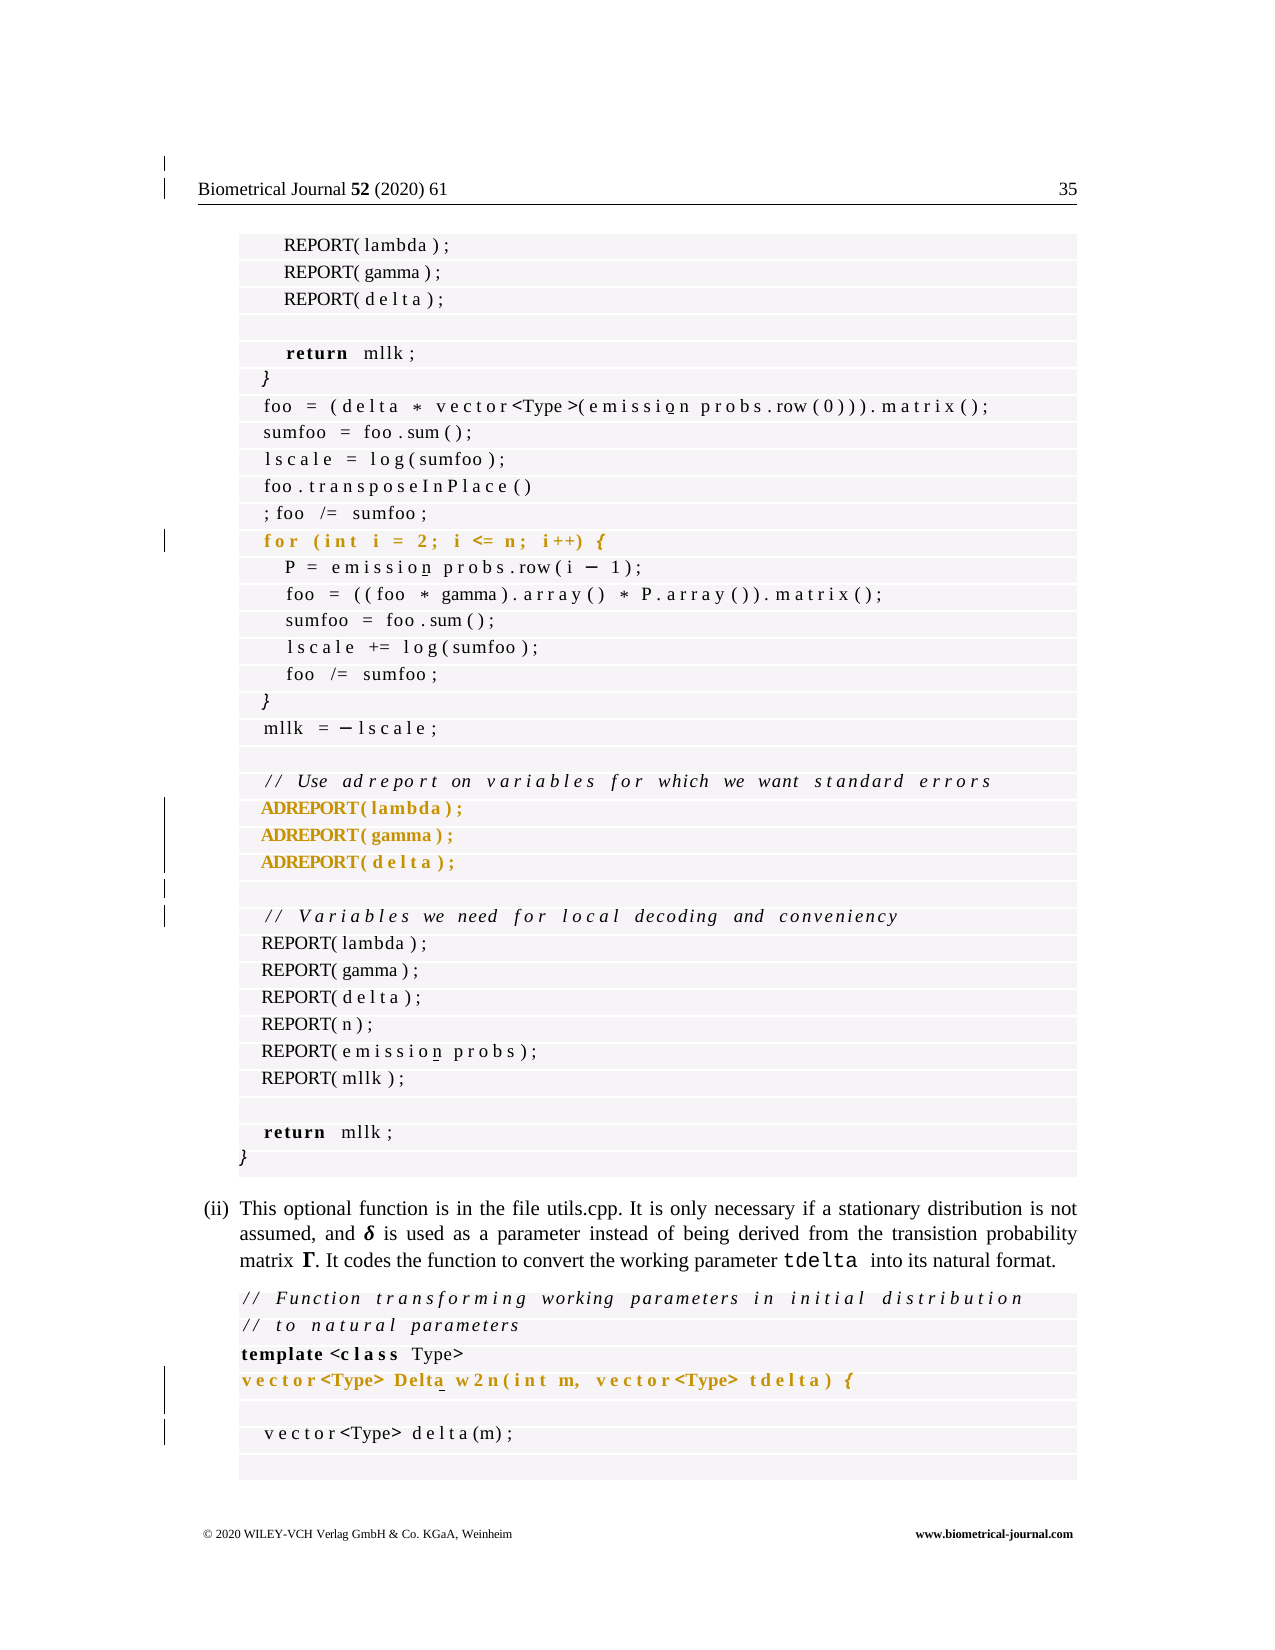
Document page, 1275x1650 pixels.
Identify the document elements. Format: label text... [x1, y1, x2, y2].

text / / V a r i a b l e s we need f o r l o c a l decoding and conveniency [266, 905, 1096, 927]
text / / t o n a t u r a l parameters [243, 1314, 1096, 1336]
text } [240, 1143, 1096, 1169]
text foo . t r a n s p o s e I n P l a c e ( ) ; foo /= sumfoo ; [264, 475, 540, 523]
text v e c t o r <Type> Delta w 2 n ( i n t m, v e c t o r <Type> t d e l t a ) { [242, 1366, 1096, 1392]
text v e c t o r <Type> d e l t a (m) ; [264, 1419, 1096, 1445]
text REPORT( lambda ) ; REPORT( gamma ) ; REPORT( d e l t a ) ; REPORT( n ) ; [261, 932, 446, 1034]
list This optional function is in the file utils.cpp. It is only necessary if a stationary distribution is not assumed, and δ is used as a parameter instead of being derived from the transistion probability matrix Γ. It codes the function to convert the working parameter tdelta into its natural format. [203, 1196, 1077, 1274]
text REPORT( lambda ) ; REPORT( gamma ) ; REPORT( d e l t a ) ; [283, 234, 509, 309]
text } [262, 364, 1096, 390]
text ADREPORT( lambda ) ; ADREPORT( gamma ) ; ADREPORT( d e l t a ) ; [261, 797, 509, 873]
text l s c a l e += l o g ( sumfoo ) ; foo /= sumfoo ; [286, 636, 540, 684]
text template <c l a s s Type> [241, 1340, 1096, 1365]
text / / Use ad r e po r t on v a r i a b l e s f o r which we want s t andard e r r o r s [266, 770, 1096, 792]
text / / Function t r a n s f o r m i n g working parameters i n i n i t i a l d i s t r i b u t i o n [243, 1287, 1096, 1309]
text REPORT( e m i s s i o n p r o b s ) ; REPORT( mllk ) ; [261, 1040, 540, 1088]
text l s c a l e = l o g ( sumfoo ) ; [265, 448, 1096, 469]
text foo = ( d e l t a * v e c t o r <Type >( e m i s s i o n p r o b s . row ( 0 ) ) ) . m a t r i x ( ) ; sumfoo = foo . sum ( ) ; [263, 392, 997, 443]
text } [262, 689, 1096, 712]
text foo = ( ( foo * gamma ) . a r r a y ( ) * P . a r r a y ( ) ) . m a t r i x ( ) ; sumfoo = foo . sum ( ) ; [286, 583, 883, 630]
text return mllk ; [286, 342, 1096, 363]
text mllk = − l s c a l e ; [264, 712, 1096, 739]
text f o r ( i n t i = 2 ; i <= n ; i ++) { [264, 529, 1096, 552]
text return mllk ; [264, 1121, 1096, 1142]
text Biometrical Journal 52 (2020) 61 35 [198, 178, 1096, 199]
text P = e m i s s i o n p r o b s . row ( i − 1 ) ; [284, 552, 1096, 579]
